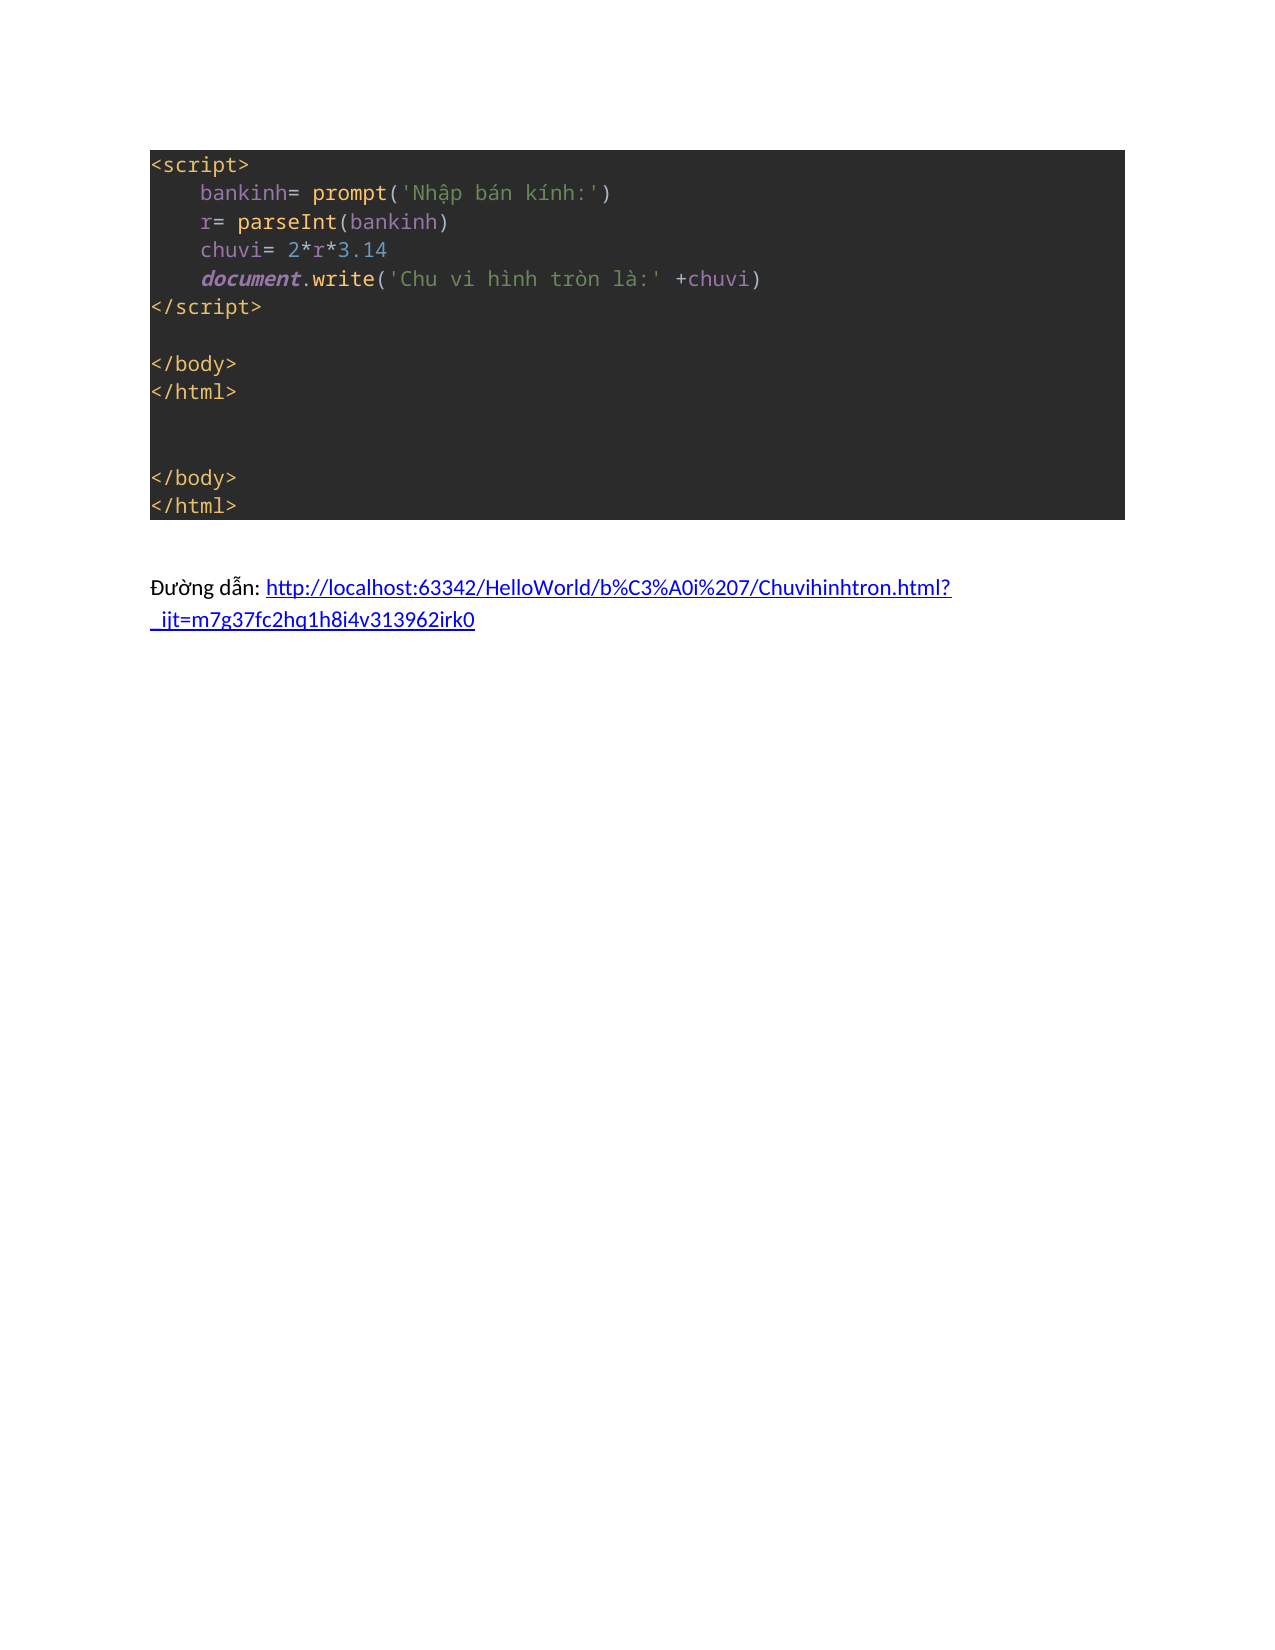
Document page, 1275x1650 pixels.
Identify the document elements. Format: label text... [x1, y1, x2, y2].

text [150, 150, 1125, 520]
text Đường dẫn: http://localhost:63342/HelloWorld/b%C3%A0i%207/Chuvihinhtron.html?_ijt=m7g37fc2hq1h8i4v313962irk0 [150, 573, 1125, 633]
